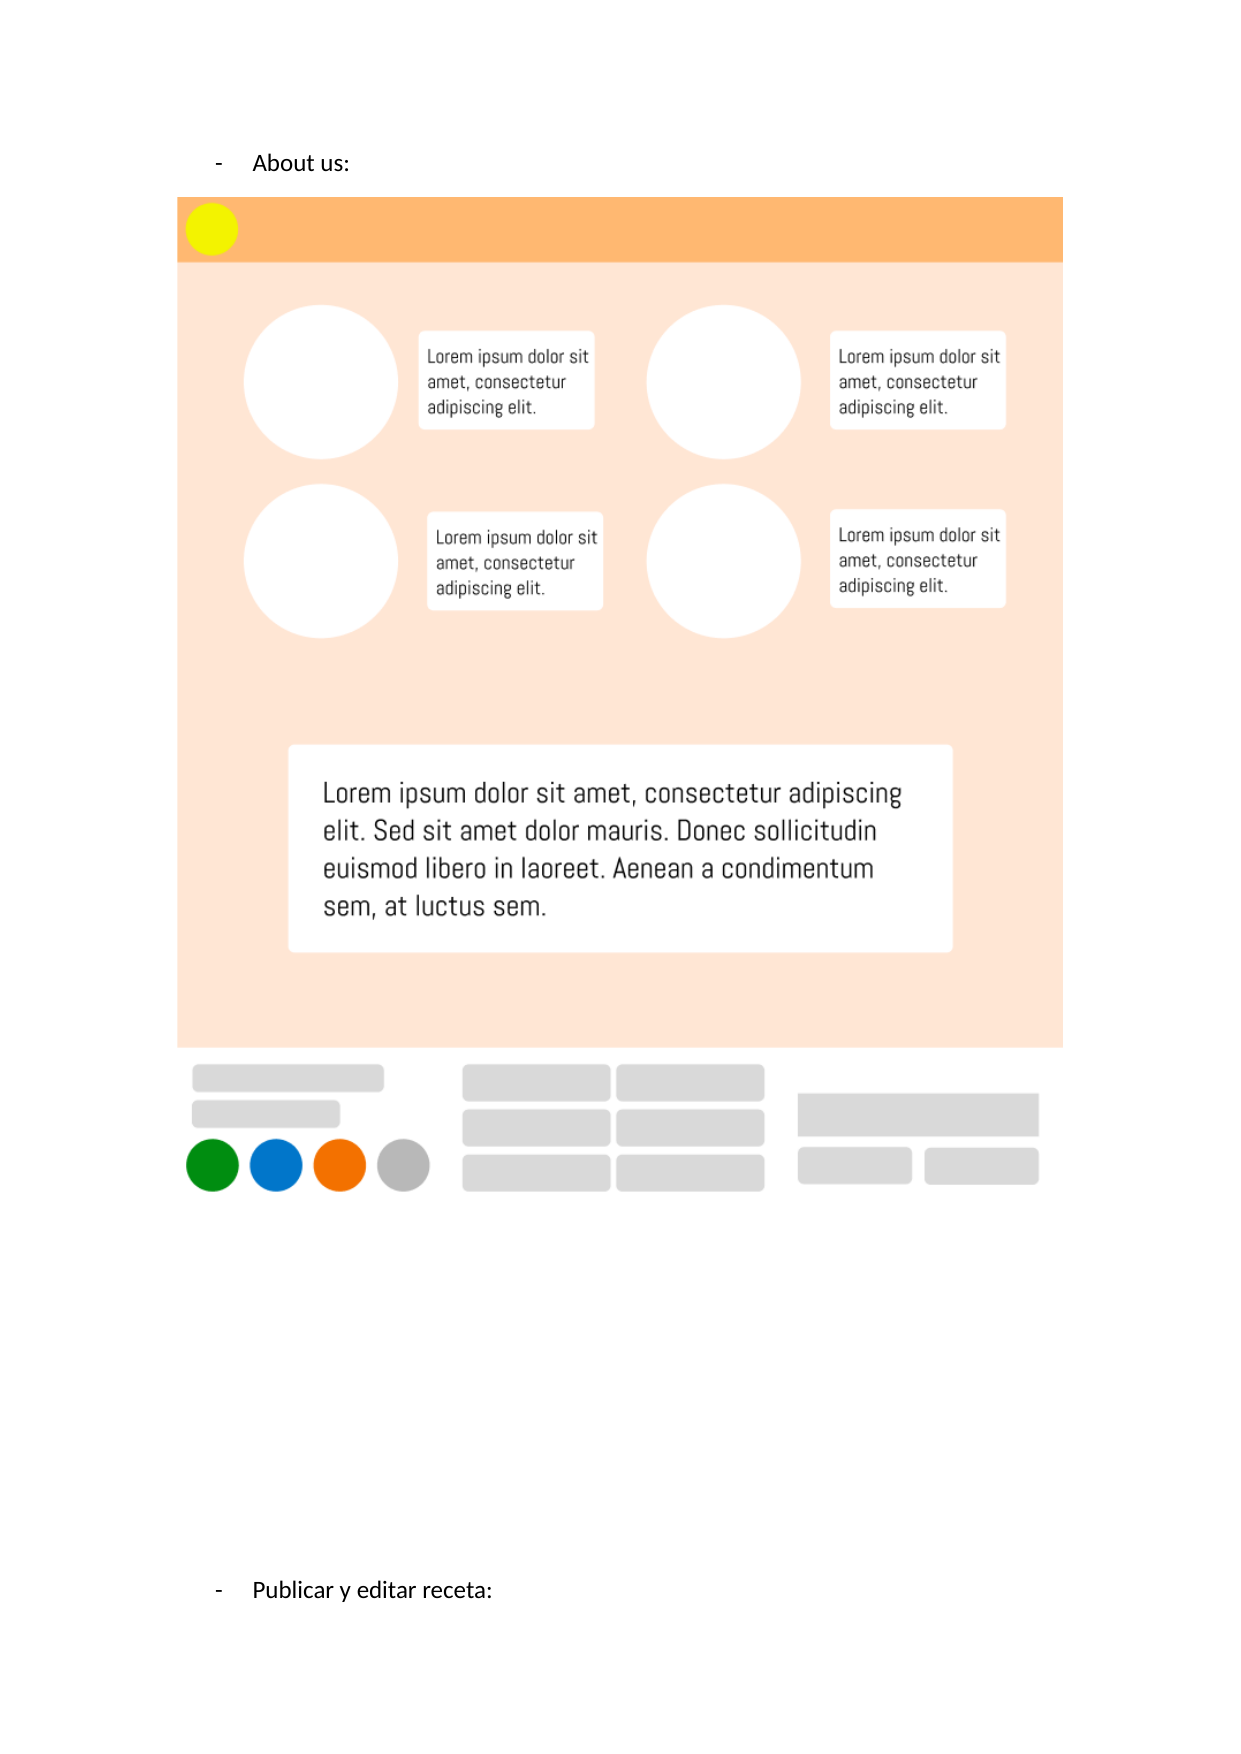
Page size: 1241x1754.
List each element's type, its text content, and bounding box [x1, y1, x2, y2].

picture [177, 197, 1063, 1209]
list Publicar y editar receta: [215, 1575, 1063, 1605]
list About us: [215, 148, 1063, 178]
